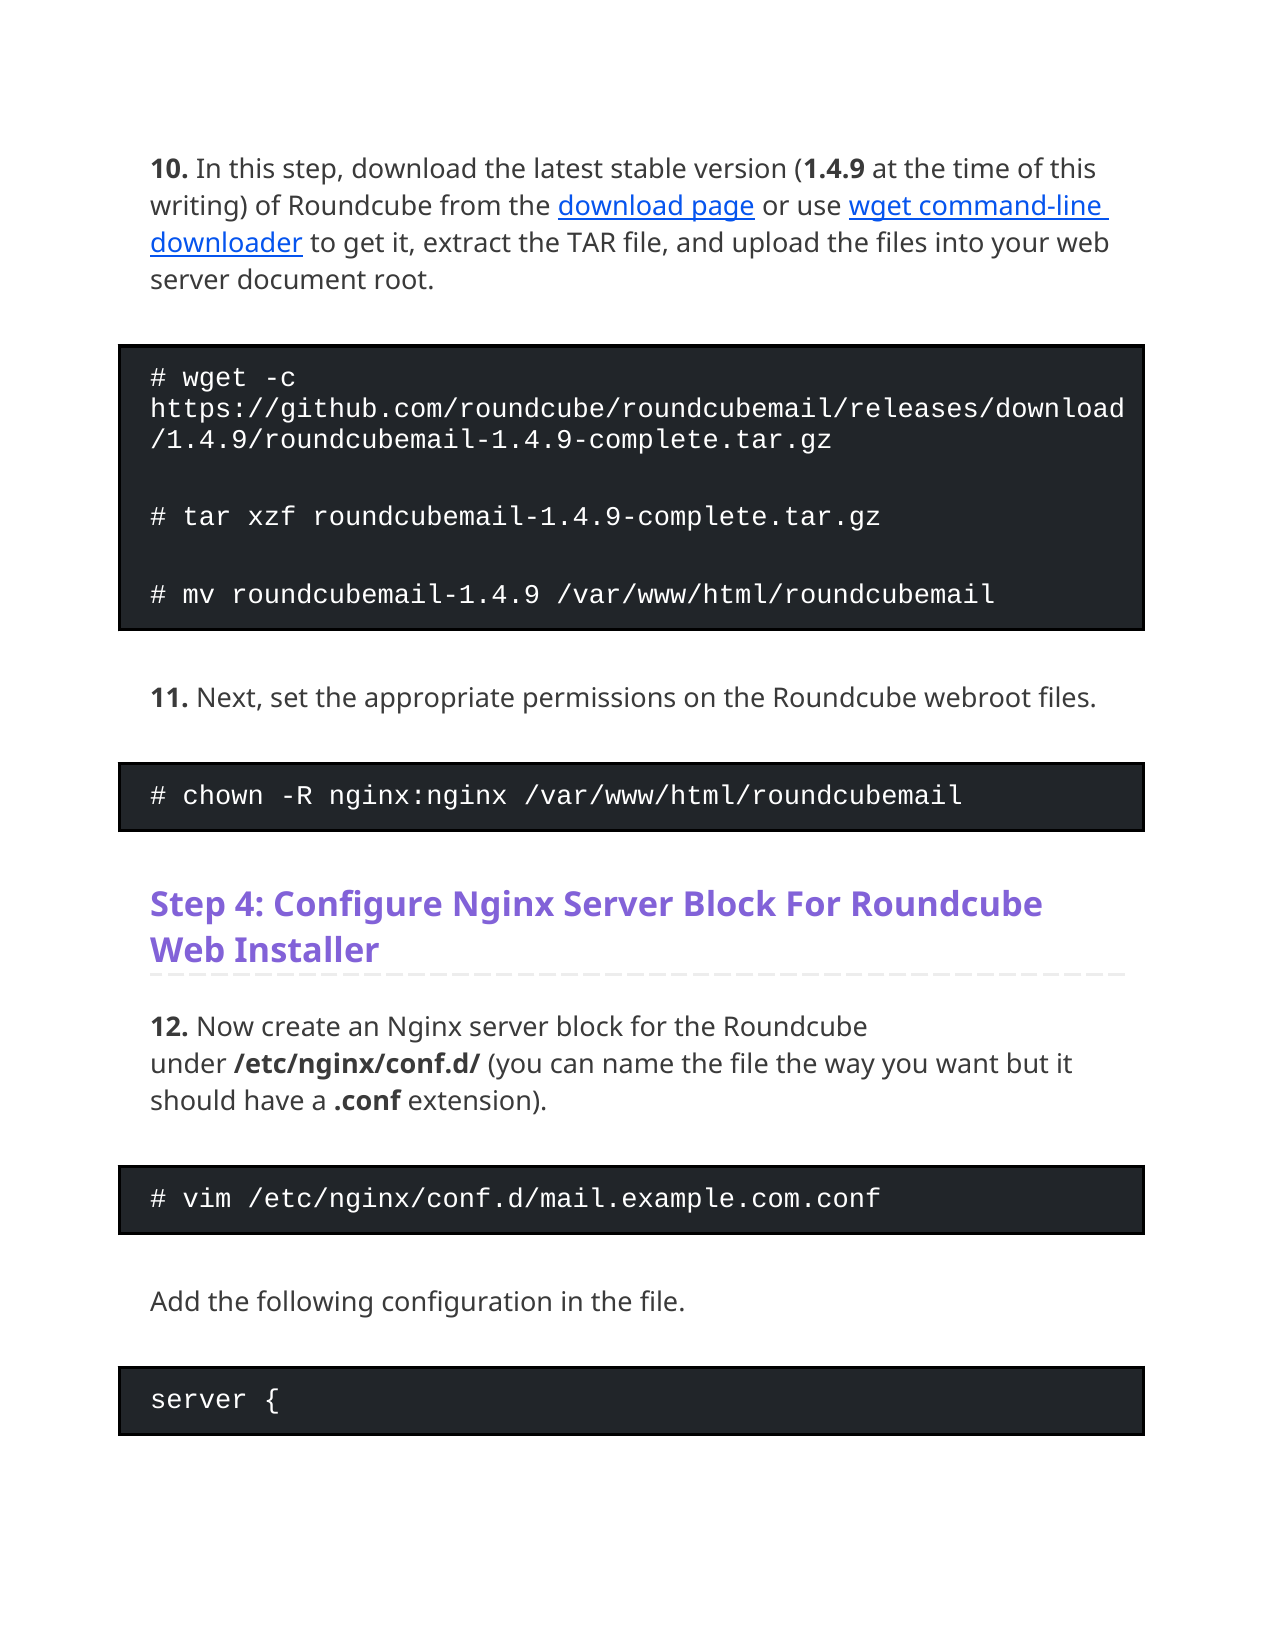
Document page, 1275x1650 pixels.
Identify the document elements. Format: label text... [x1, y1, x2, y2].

text Add the following configuration in the file. [150, 1282, 1125, 1319]
text server { [121, 1369, 1142, 1433]
text # chown -R nginx:nginx /var/www/html/roundcubemail [121, 765, 1142, 829]
text 12. Now create an Nginx server block for the Roundcube under /etc/nginx/conf.d/ (you can name the file the way you want but it should have a .conf extension). [150, 1007, 1125, 1118]
text # tar xzf roundcubemail-1.4.9-complete.tar.gz [121, 483, 1142, 534]
text # mv roundcubemail-1.4.9 /var/www/html/roundcubemail [121, 561, 1142, 628]
text Step 4: Configure Nginx Server Block For Roundcube Web Installer [150, 879, 1125, 976]
text # wget -c https://github.com/roundcube/roundcubemail/releases/download/1.4.9/roundcubemail-1.4.9-complete.tar.gz [121, 348, 1142, 456]
text 10. In this step, download the latest stable version (1.4.9 at the time of this writing) of Roundcube from the download page or use wget command-line downloader to get it, extract the TAR file, and upload the files into your web server document root. [150, 150, 1125, 297]
text # vim /etc/nginx/conf.d/mail.example.com.conf [121, 1168, 1142, 1232]
text 11. Next, set the appropriate permissions on the Roundcube webroot files. [150, 678, 1125, 715]
